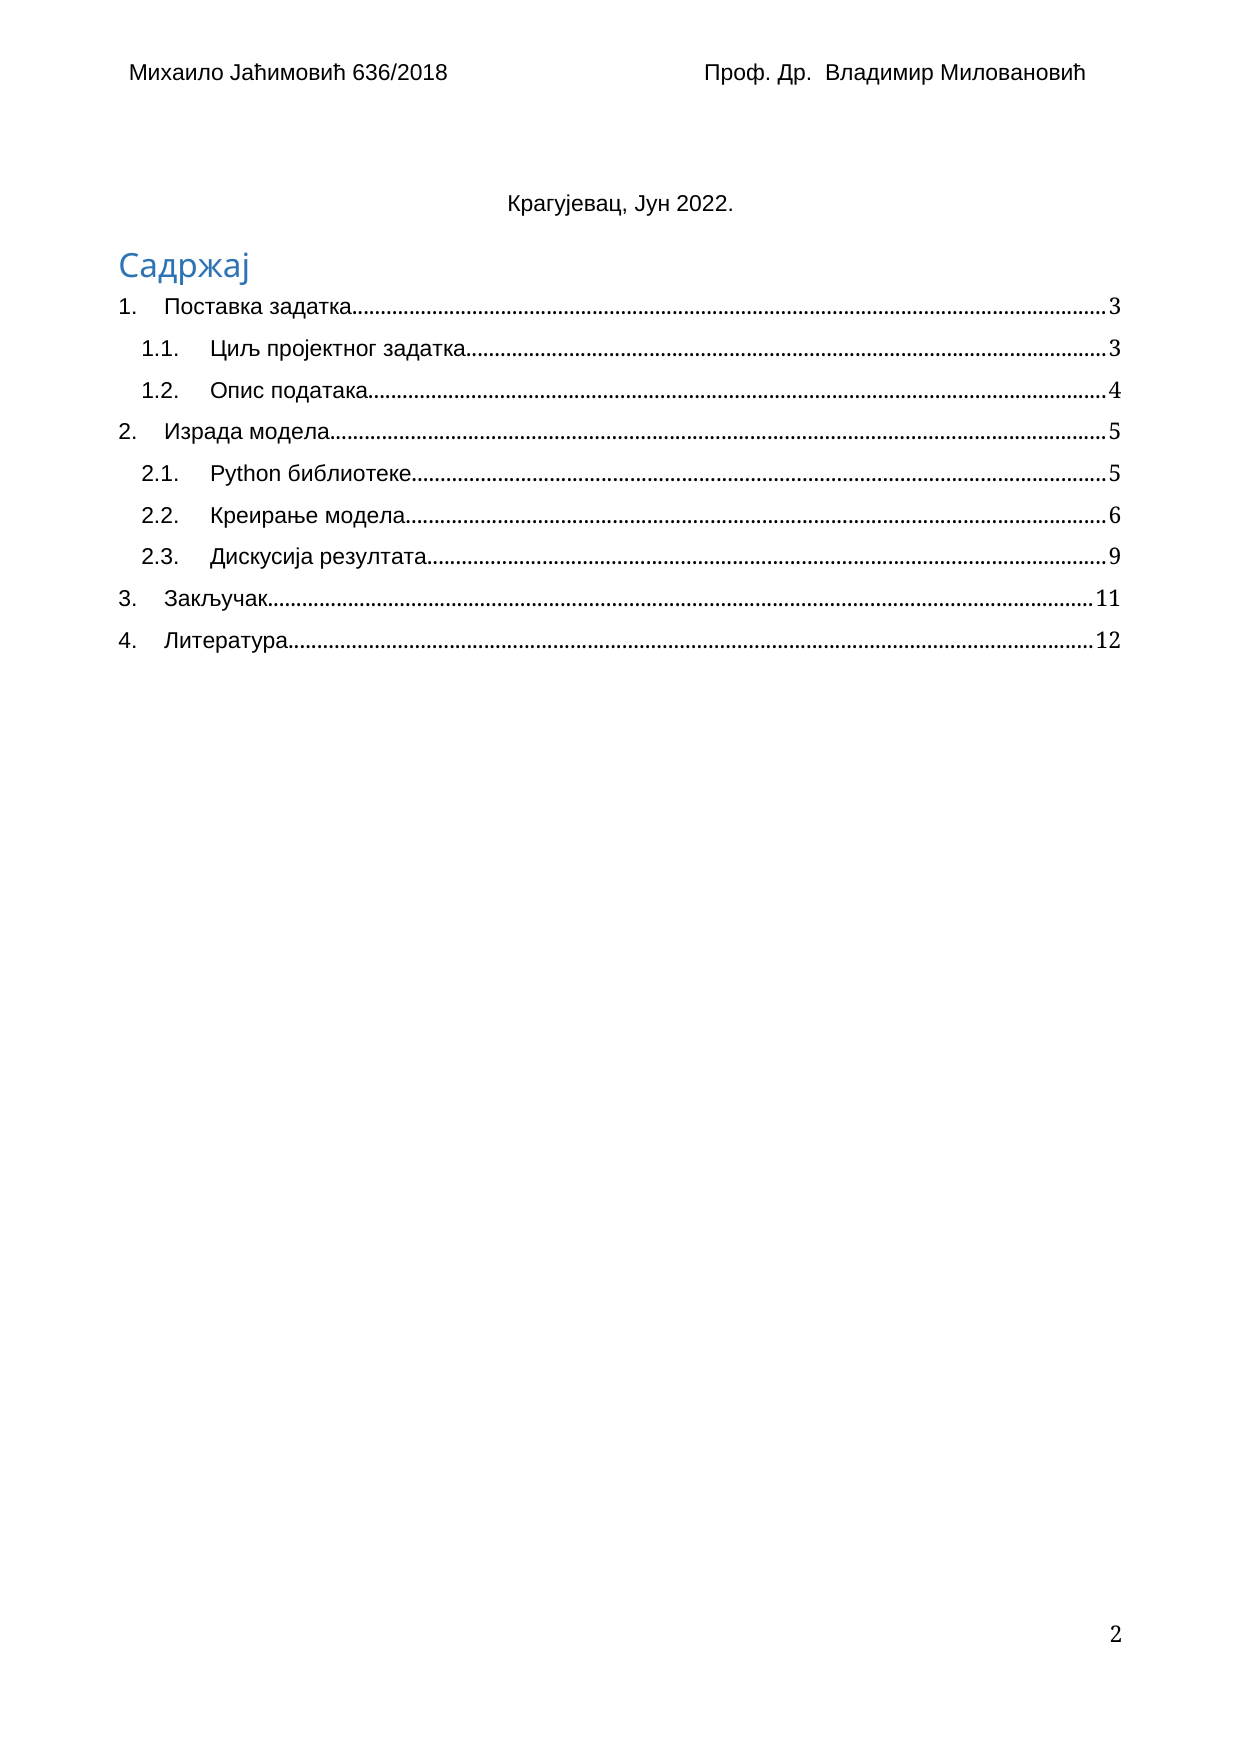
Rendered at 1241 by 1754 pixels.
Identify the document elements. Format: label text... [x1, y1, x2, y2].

text Михаило Јаћимовић 636/2018 Проф. Др. Владимир Миловановић [128, 59, 1122, 85]
text Крагујевац, Јун 2022. [305, 190, 936, 216]
